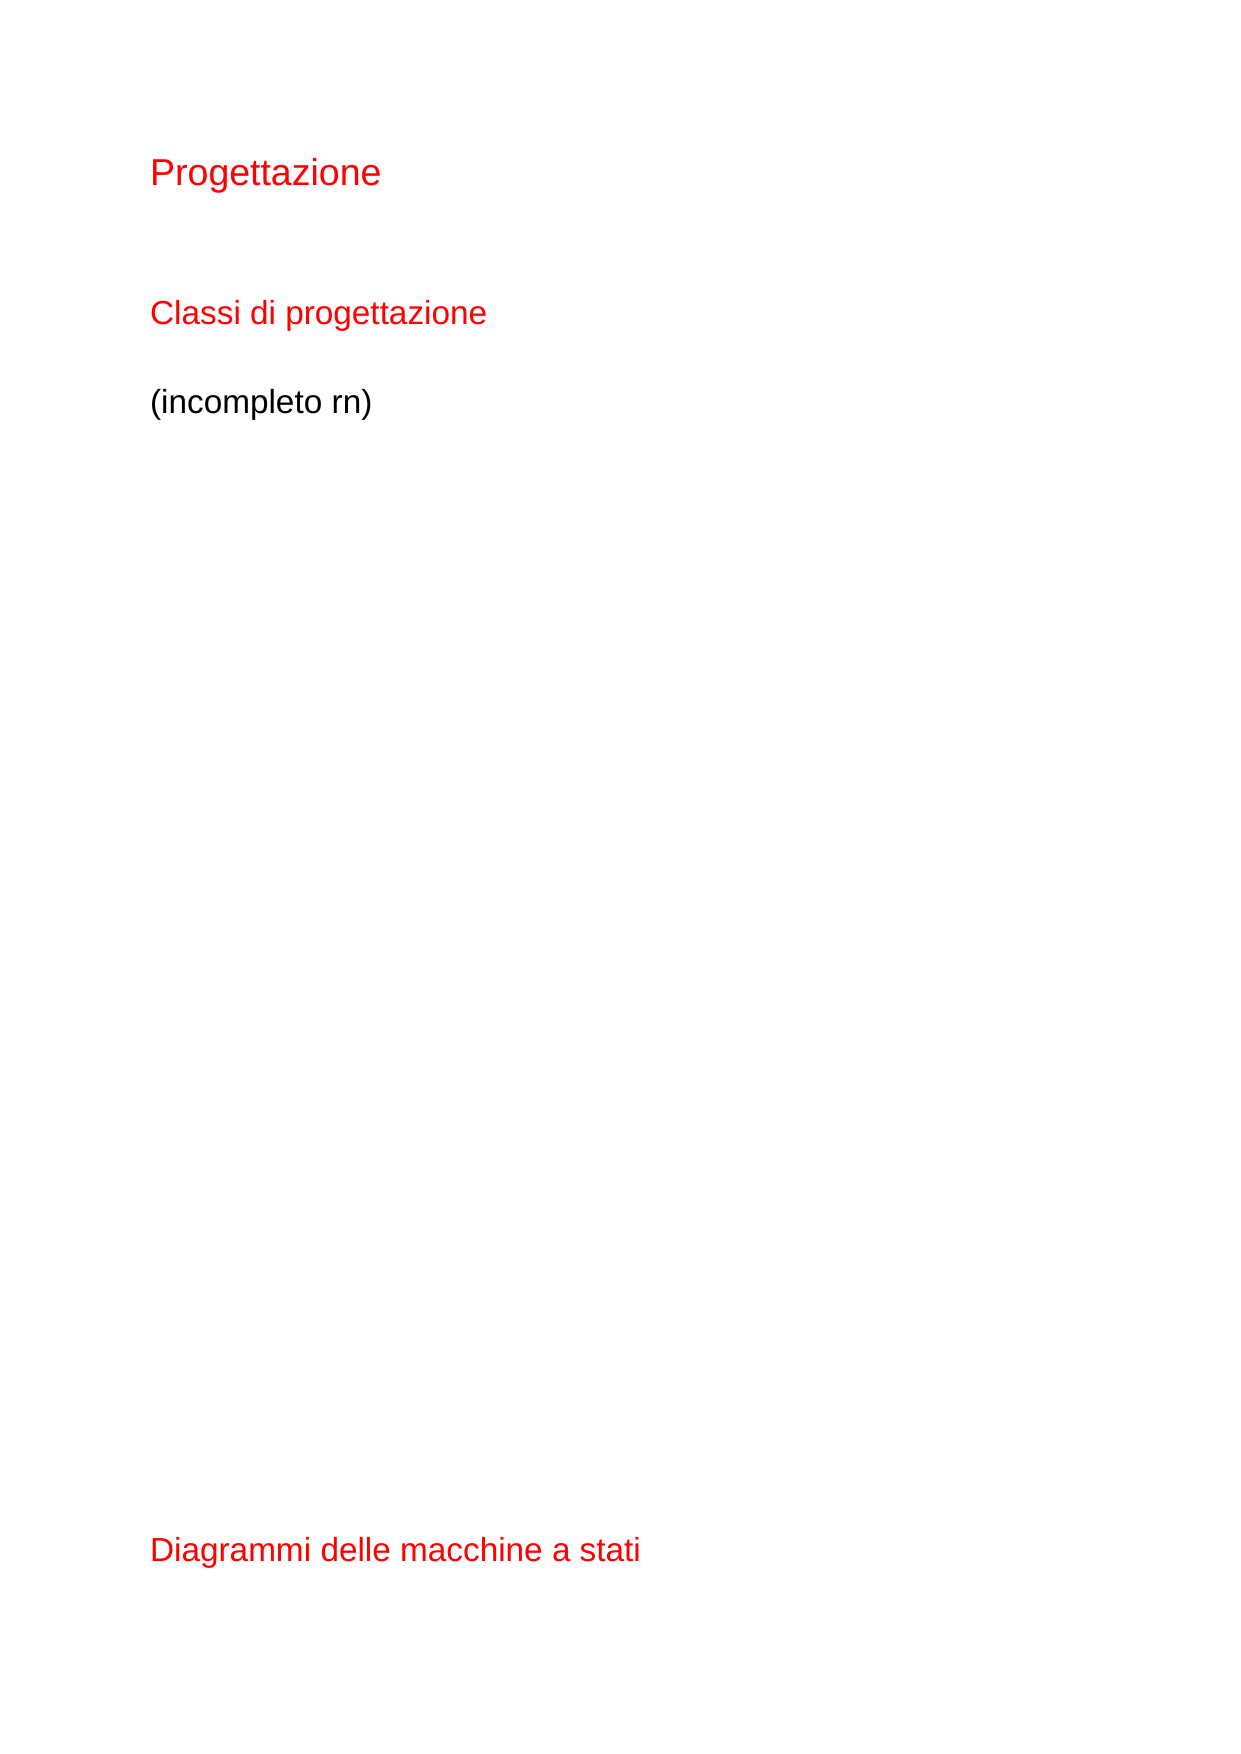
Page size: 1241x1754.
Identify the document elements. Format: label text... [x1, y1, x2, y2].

text (incompleto rn) [150, 382, 1090, 420]
text Diagrammi delle macchine a stati [150, 1530, 1090, 1568]
text Progettazione [150, 150, 1090, 193]
text Classi di progettazione [150, 293, 1090, 332]
